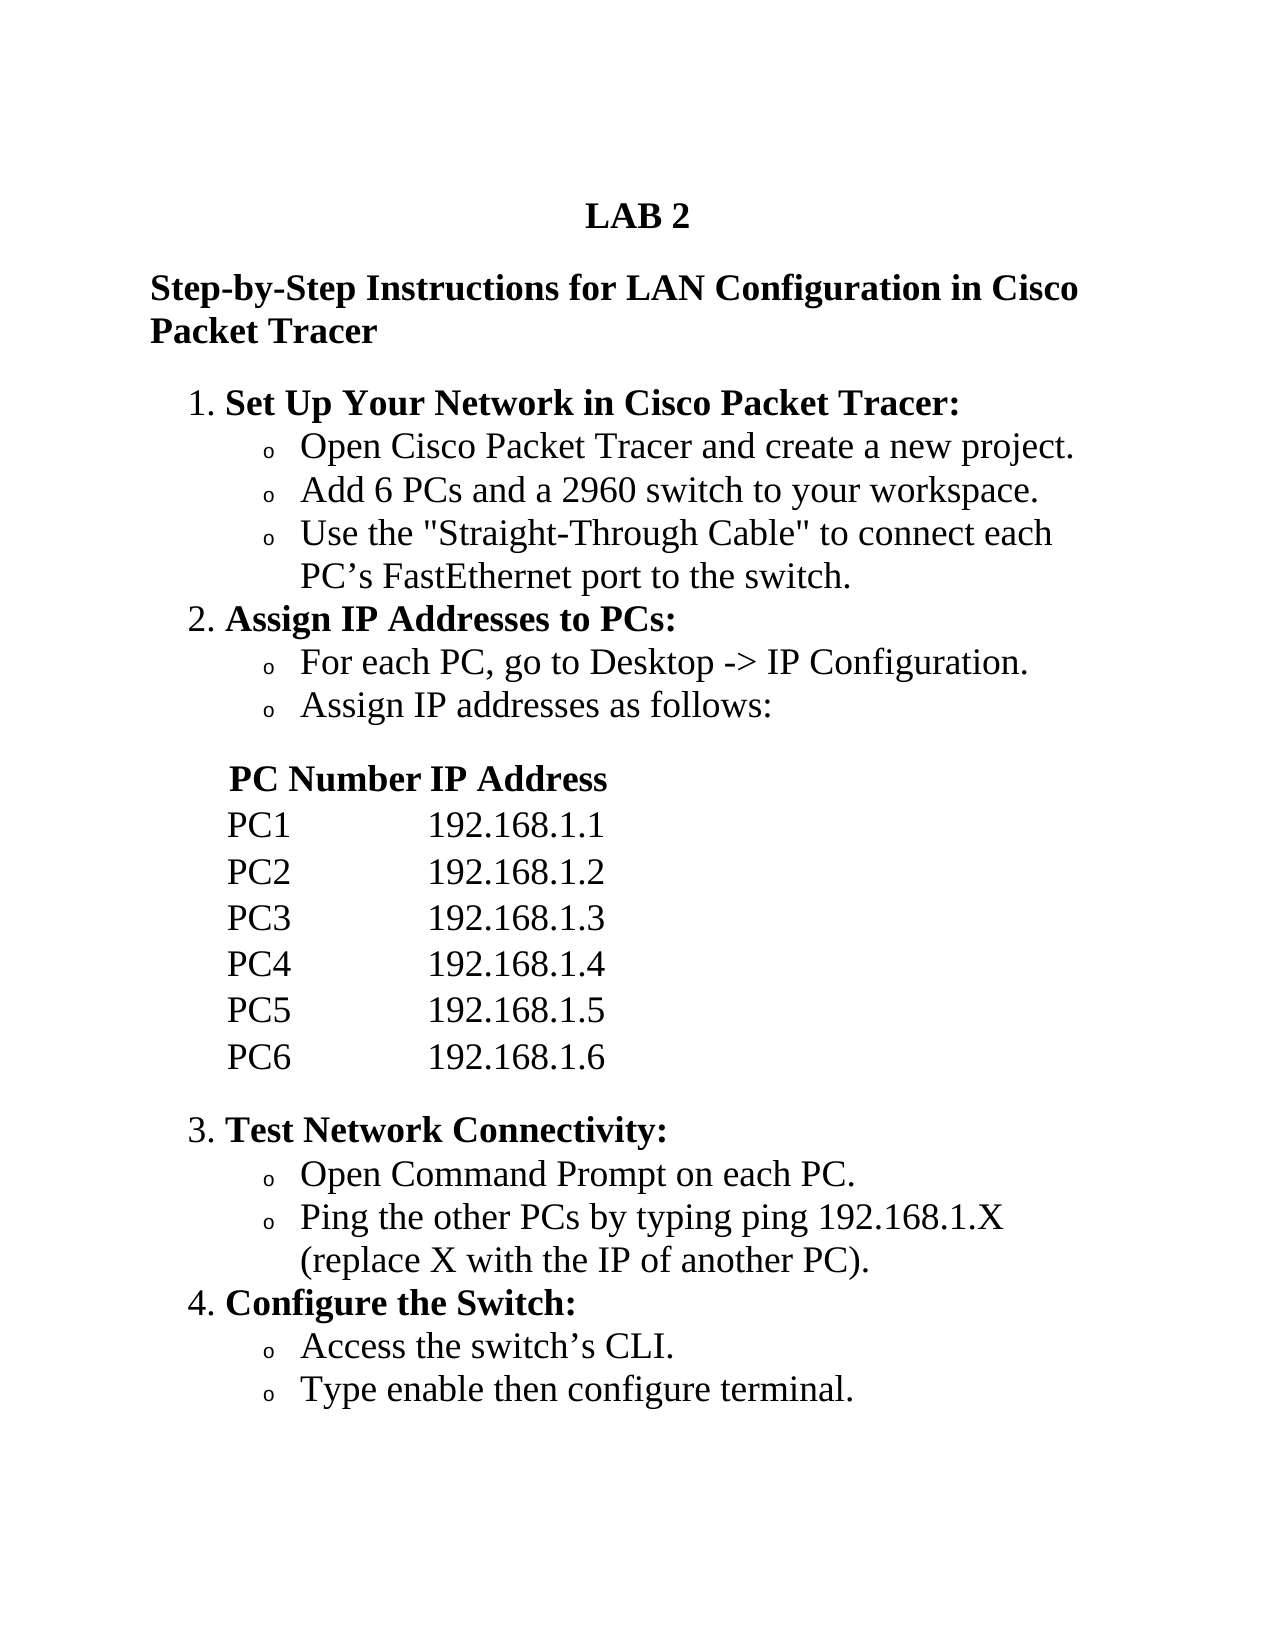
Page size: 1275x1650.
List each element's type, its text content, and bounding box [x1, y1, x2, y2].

table_cell 192.168.1.4 [425, 940, 612, 986]
table_cell PC3 [225, 894, 425, 940]
table_cell 192.168.1.5 [425, 986, 612, 1032]
list Add 6 PCs and a 2960 switch to your workspace. [262, 467, 1125, 510]
table_cell 192.168.1.1 [425, 801, 612, 847]
table_header PC Number [225, 755, 425, 801]
table_cell 192.168.1.6 [425, 1033, 612, 1079]
table_cell PC1 [225, 801, 425, 847]
table_cell PC2 [225, 848, 425, 894]
table_cell 192.168.1.3 [425, 894, 612, 940]
list Open Command Prompt on each PC. [262, 1151, 1125, 1194]
table_cell PC5 [225, 986, 425, 1032]
list Type enable then configure terminal. [262, 1367, 1125, 1410]
list Open Cisco Packet Tracer and create a new project. [262, 424, 1125, 467]
text Step-by-Step Instructions for LAN Configuration in Cisco Packet Tracer [150, 265, 1125, 352]
table_cell 192.168.1.2 [425, 848, 612, 894]
list Access the switch’s CLI. [262, 1323, 1125, 1367]
table_header IP Address [425, 755, 612, 801]
list Use the "Straight-Through Cable" to connect each PC’s FastEthernet port to the switch. [262, 510, 1125, 596]
list Ping the other PCs by typing ping 192.168.1.X (replace X with the IP of another PC). [262, 1194, 1125, 1280]
list Configure the Switch: [187, 1280, 1125, 1323]
list For each PC, go to Desktop -> IP Configuration. [262, 639, 1125, 683]
table_cell PC6 [225, 1033, 425, 1079]
list Assign IP addresses as follows: [262, 683, 1125, 726]
list Set Up Your Network in Cisco Packet Tracer: [187, 381, 1125, 424]
text LAB 2 [150, 193, 1125, 236]
table_cell PC4 [225, 940, 425, 986]
list Assign IP Addresses to PCs: [187, 596, 1125, 639]
list Test Network Connectivity: [187, 1108, 1125, 1151]
